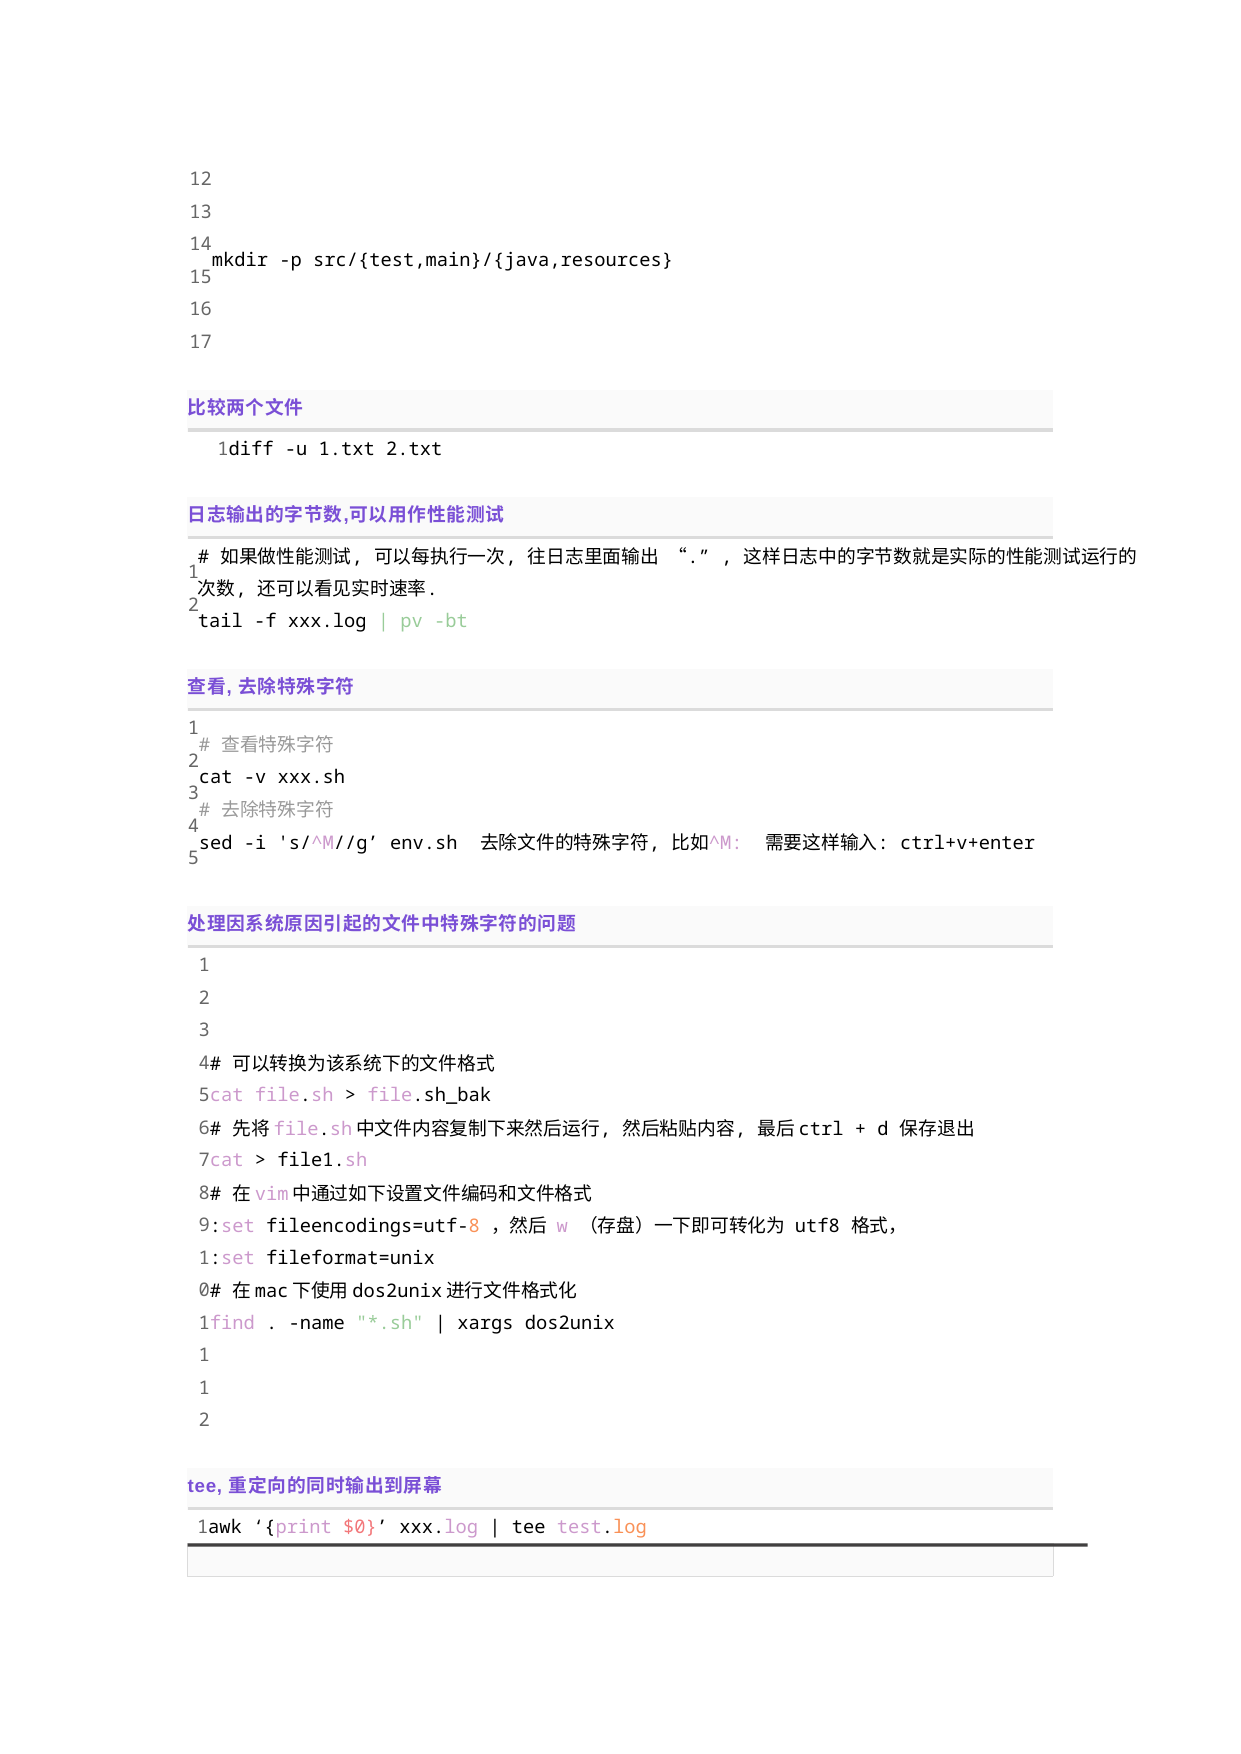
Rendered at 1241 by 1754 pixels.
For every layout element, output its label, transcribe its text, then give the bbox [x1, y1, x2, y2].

subtitle tee, 重定向的同时输出到屏幕 [187, 1468, 1053, 1510]
table_header diff -u 1.txt 2.txt [228, 432, 993, 464]
table_header 1 [188, 432, 228, 464]
table_header awk ‘{print $0}’ xxx.log | tee test.log [208, 1510, 993, 1543]
table_header 1 [188, 1510, 208, 1543]
table_header # 查看特殊字符 cat -v xxx.sh # 去除特殊字符 sed -i 's/^M//g’ env.sh 去除文件的特殊字符, 比如^M: 需要这样输入: ctrl+v+enter [199, 711, 1060, 873]
subtitle 处理因系统原因引起的文件中特殊字符的问题 [187, 906, 1053, 948]
subtitle 日志输出的字节数,可以用作性能测试 [187, 497, 1053, 539]
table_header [212, 162, 993, 357]
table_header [188, 162, 212, 357]
table_header 1 2 3 4 5 6 7 8 9 10 11 12 [188, 948, 209, 1436]
table_header # 如果做性能测试, 可以每执行一次, 往日志里面输出 “.” , 这样日志中的字节数就是实际的性能测试运行的次数, 还可以看见实时速率. tail -f xxx.log | pv -bt [198, 539, 1147, 636]
subtitle 查看, 去除特殊字符 [187, 669, 1053, 711]
subtitle 比较两个文件 [187, 390, 1053, 432]
table_header # 可以转换为该系统下的文件格式 cat file.sh > file.sh_bak # 先将file.sh中文件内容复制下来然后运行, 然后粘贴内容, 最后ctrl + d 保存退出 cat > file1.sh # 在vim中通过如下设置文件编码和文件格式 :set fileencodings=utf-8 ，然后 w （存盘）一下即可转化为 utf8 格式， :set fileformat=unix # 在mac下使用dos2unix进行文件格式化 find . -name "*.sh" | xargs dos2unix [210, 948, 1002, 1436]
